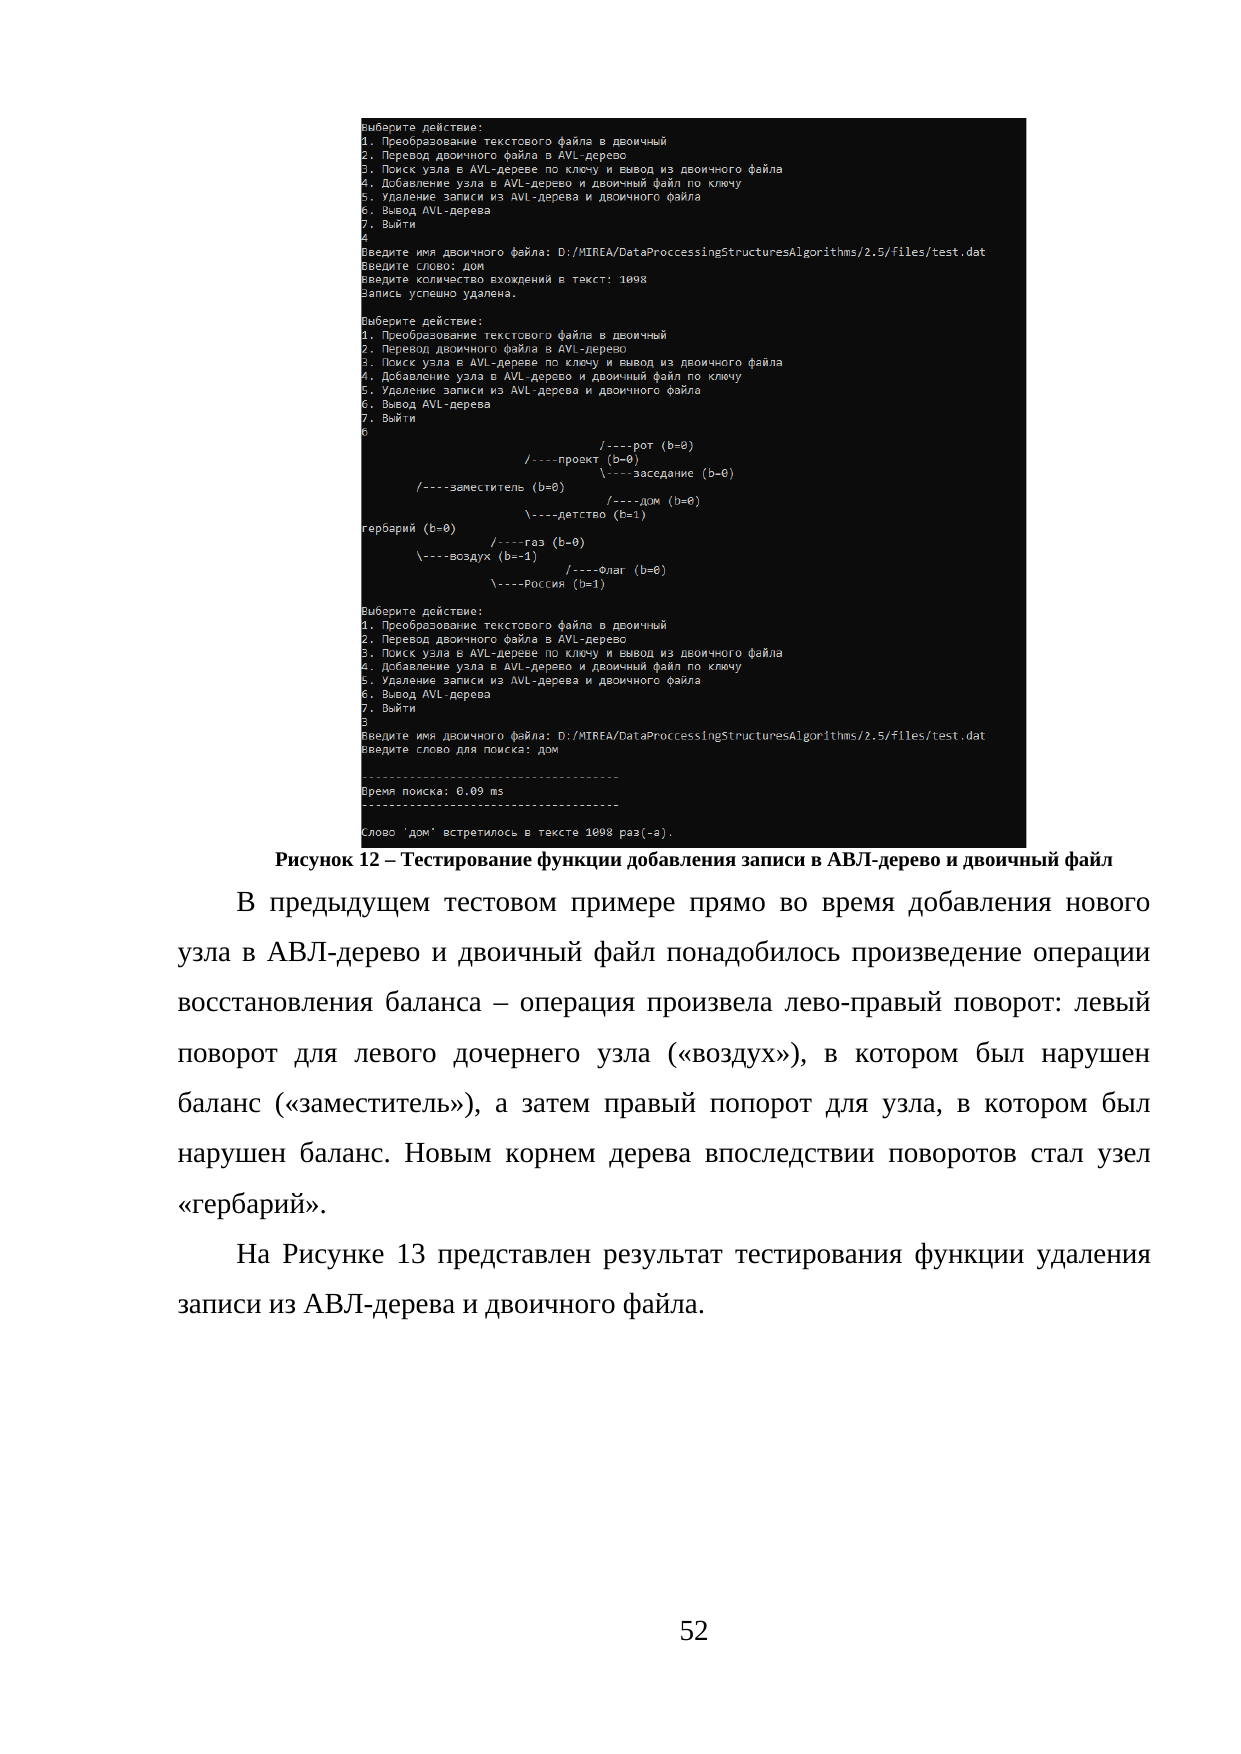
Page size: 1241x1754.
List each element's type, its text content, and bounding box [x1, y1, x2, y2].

picture [361, 118, 1027, 848]
text Рисунок 12 – Тестирование функции добавления записи в АВЛ-дерево и двоичный файл [177, 847, 1152, 871]
text На Рисунке 13 представлен результат тестирования функции удаления записи из АВЛ-дерева и двоичного файла. [177, 1236, 1152, 1320]
text В предыдущем тестовом примере прямо во время добавления нового узла в АВЛ-дерево и двоичный файл понадобилось произведение операции восстановления баланса – операция произвела лево-правый поворот: левый поворот для левого дочернего узла («воздух»), в котором был нарушен баланс («заместитель»), а затем правый попорот для узла, в котором был нарушен баланс. Новым корнем дерева впоследствии поворотов стал узел «гербарий». [177, 884, 1152, 1219]
